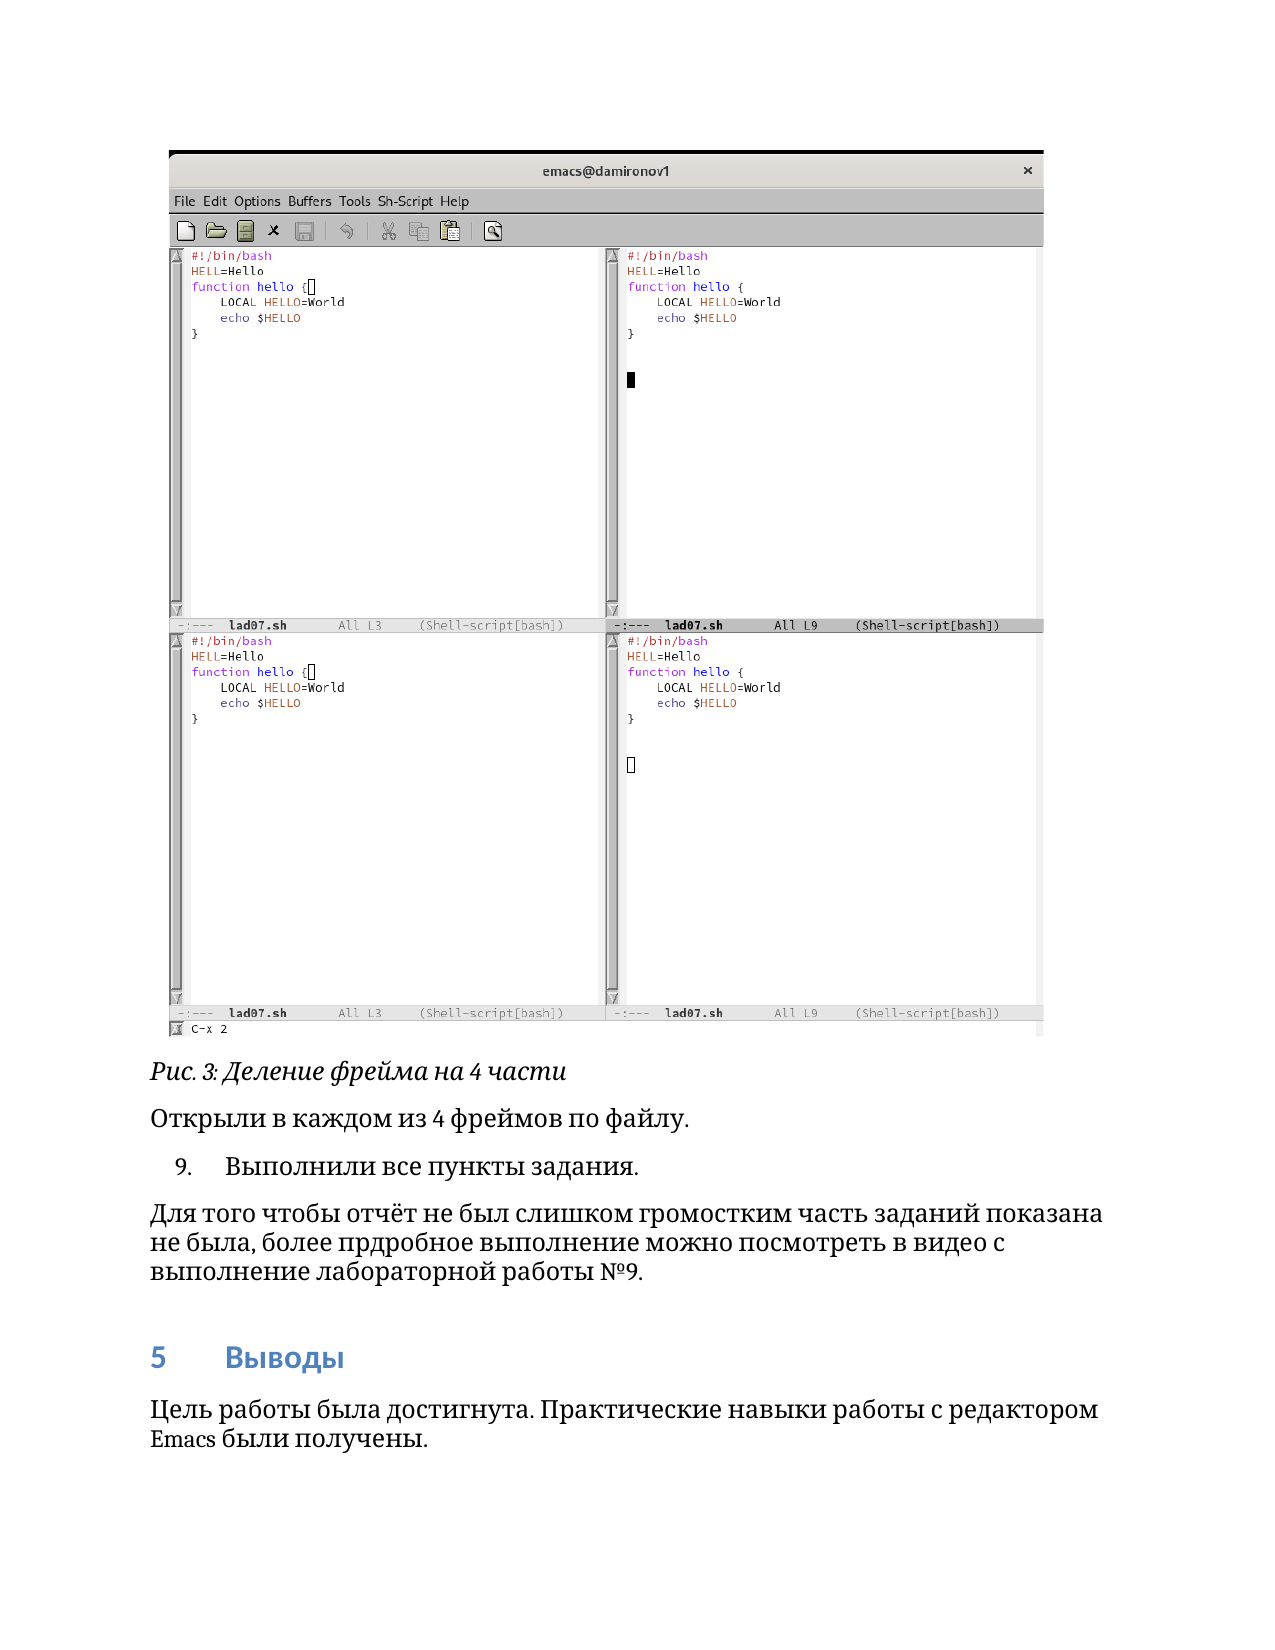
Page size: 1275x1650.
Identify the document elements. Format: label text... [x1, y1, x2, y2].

picture [168, 150, 1044, 1037]
text Рис. 3: Деление фрейма на 4 части [150, 1058, 1125, 1086]
text Цель работы была достигнута. Практические навыки работы с редактором Emacs были получены. [150, 1396, 1125, 1453]
text Открыли в каждом из 4 фреймов по файлу. [150, 1105, 1125, 1134]
subtitle 5 Выводы [150, 1336, 1125, 1377]
list Выполнили все пункты задания. [175, 1153, 1125, 1181]
text Для того чтобы отчёт не был слишком громостким часть заданий показана не была, более прдробное выполнение можно посмотреть в видео с выполнение лабораторной работы №9. [150, 1200, 1125, 1286]
